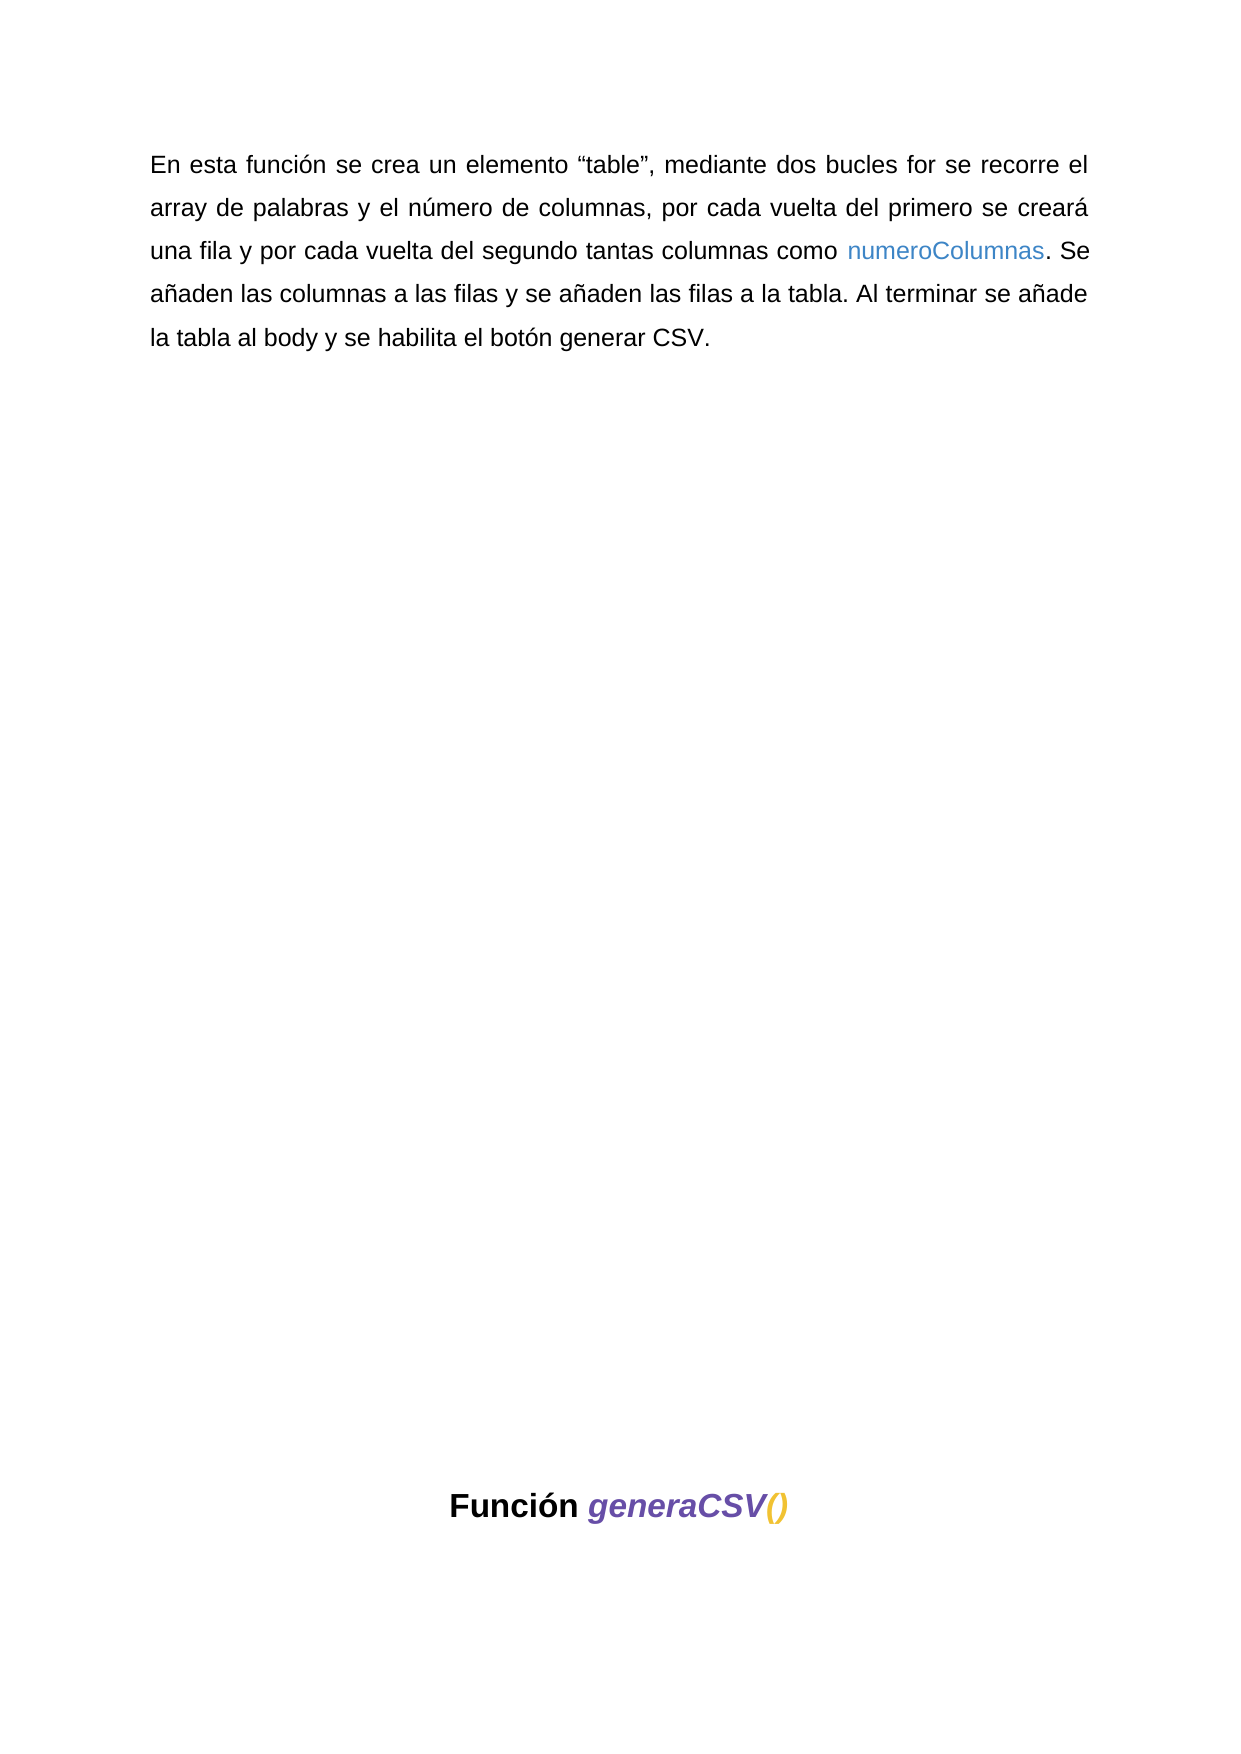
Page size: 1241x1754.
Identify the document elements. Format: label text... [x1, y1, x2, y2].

subtitle Función generaCSV() [150, 1486, 1090, 1525]
text En esta función se crea un elemento “table”, mediante dos bucles for se recorre el array de palabras y el número de columnas, por cada vuelta del primero se creará una fila y por cada vuelta del segundo tantas columnas como numeroColumnas. Se añaden las columnas a las filas y se añaden las filas a la tabla. Al terminar se añade la tabla al body y se habilita el botón generar CSV. [150, 150, 1090, 351]
